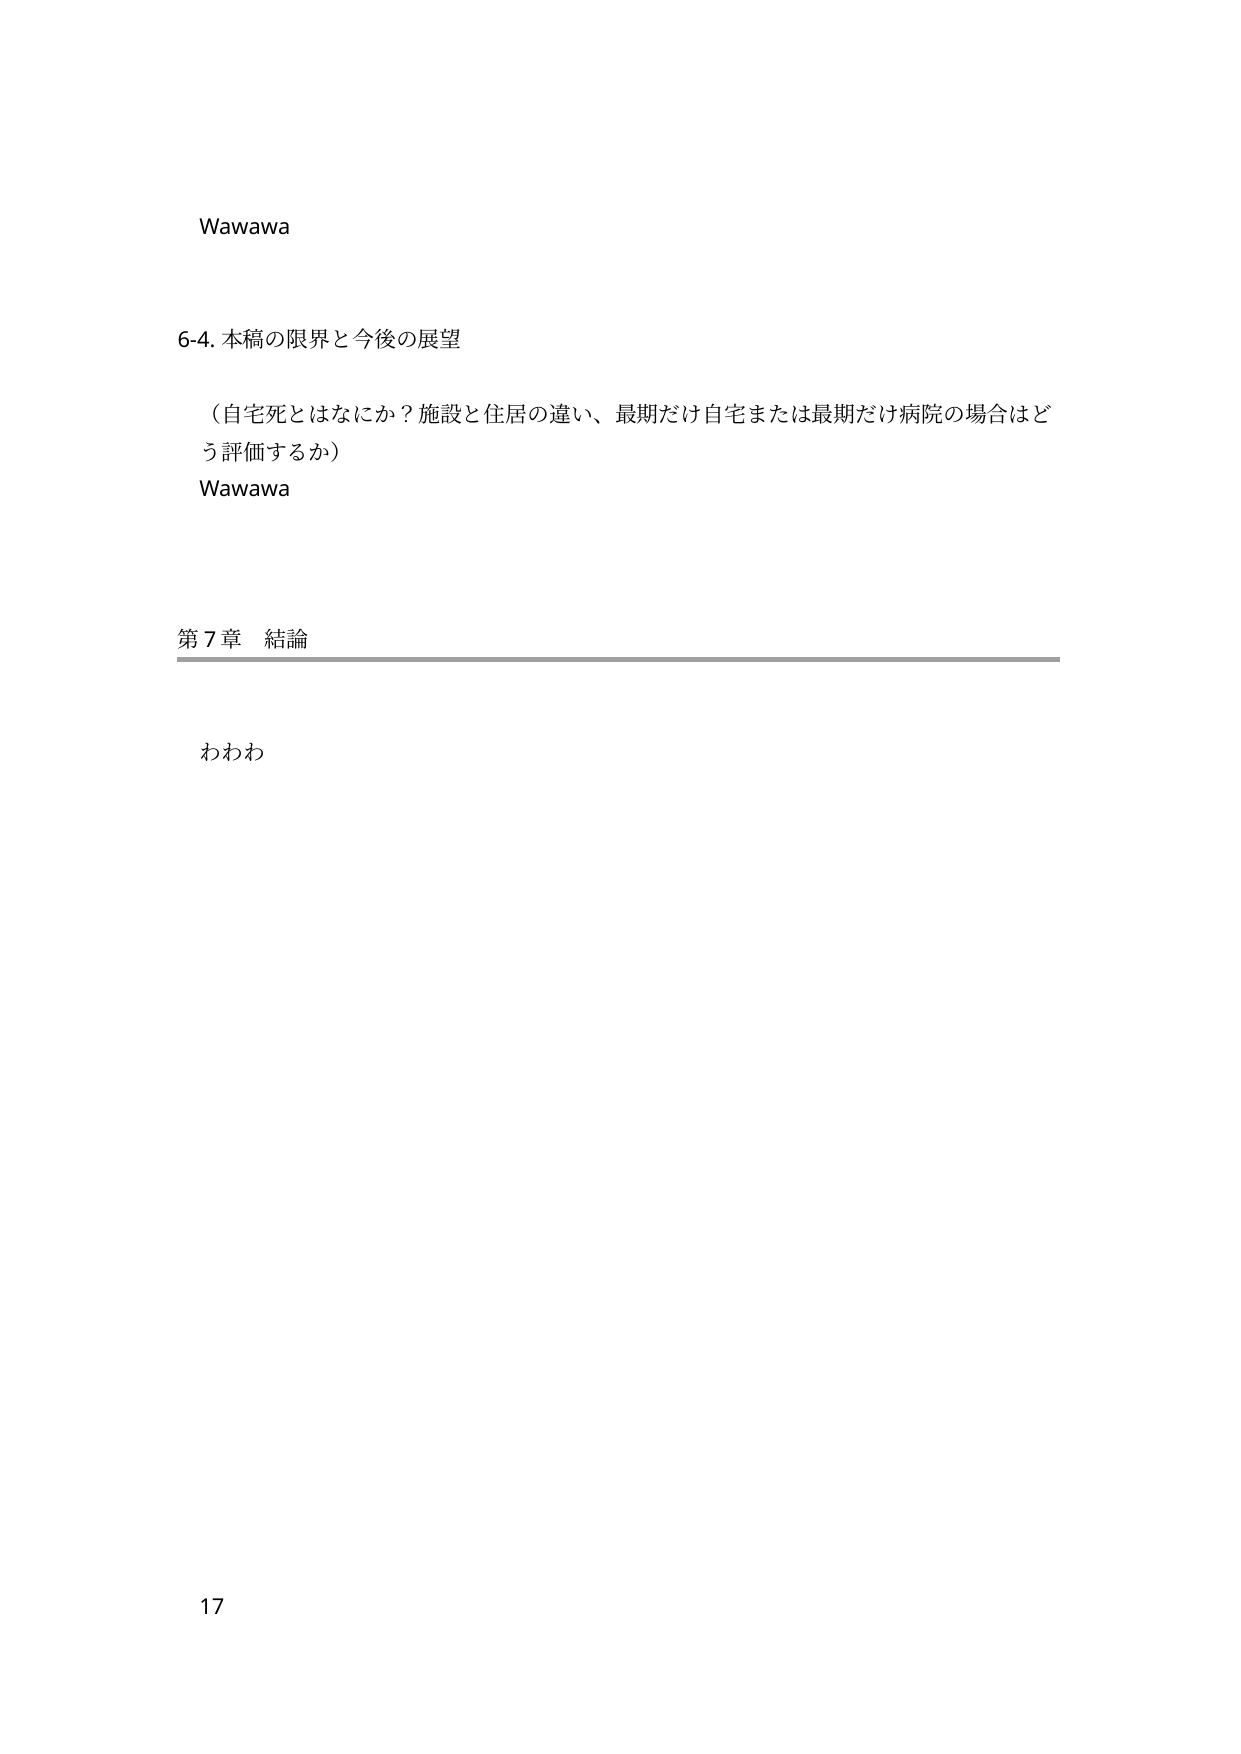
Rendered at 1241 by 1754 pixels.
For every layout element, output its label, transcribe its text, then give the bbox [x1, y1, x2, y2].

text 第7章 結論 [177, 619, 1063, 657]
text わわわ [199, 732, 1063, 769]
text （自宅死とはなにか？施設と住居の違い、最期だけ自宅または最期だけ病院の場合はどう評価するか） [199, 394, 1063, 469]
text 6-4. 本稿の限界と今後の展望 [177, 319, 1063, 357]
text Wawawa [199, 469, 1063, 507]
text Wawawa [199, 207, 1063, 244]
